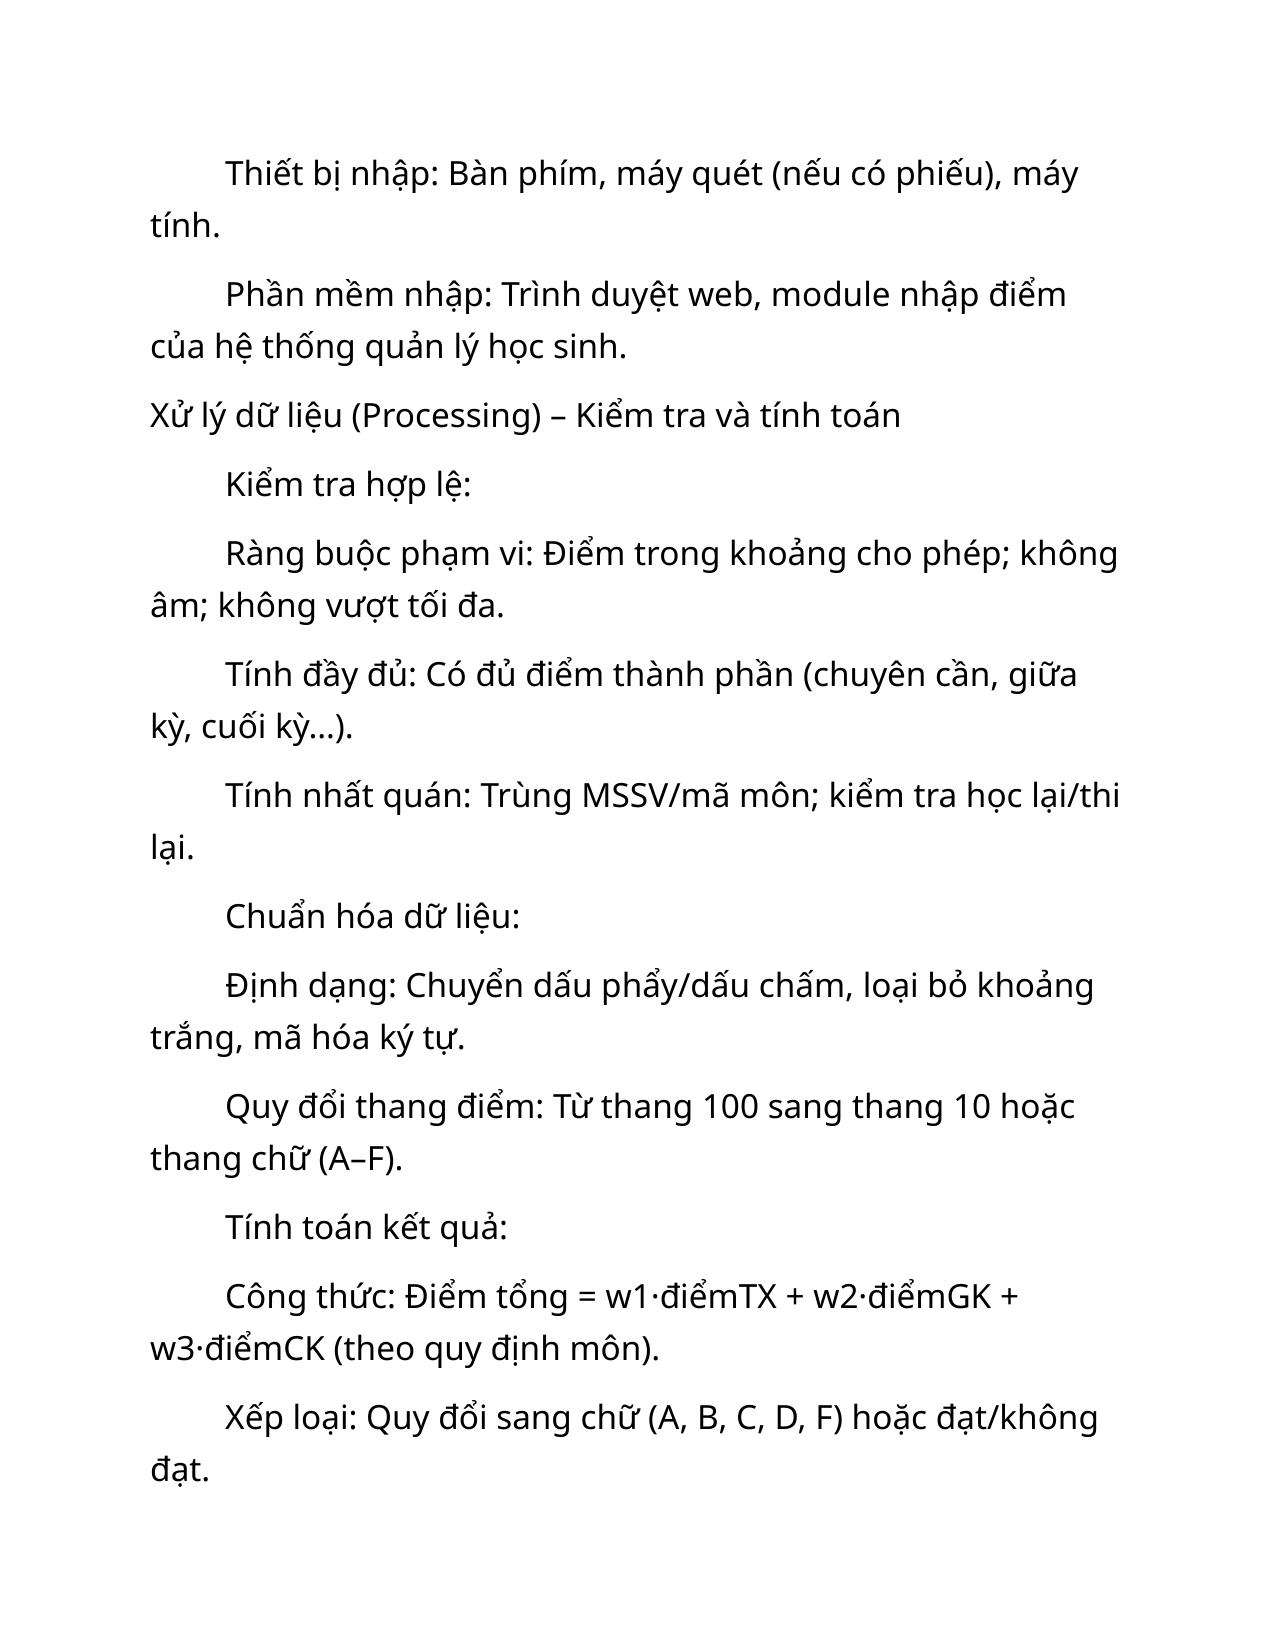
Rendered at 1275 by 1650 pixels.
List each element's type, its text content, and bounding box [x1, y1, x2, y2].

text Tính đầy đủ: Có đủ điểm thành phần (chuyên cần, giữa kỳ, cuối kỳ…). [150, 651, 1125, 748]
text Quy đổi thang điểm: Từ thang 100 sang thang 10 hoặc thang chữ (A–F). [150, 1083, 1125, 1180]
text Xếp loại: Quy đổi sang chữ (A, B, C, D, F) hoặc đạt/không đạt. [150, 1394, 1125, 1491]
text Chuẩn hóa dữ liệu: [150, 893, 1125, 938]
text Định dạng: Chuyển dấu phẩy/dấu chấm, loại bỏ khoảng trắng, mã hóa ký tự. [150, 962, 1125, 1059]
text Xử lý dữ liệu (Processing) – Kiểm tra và tính toán [150, 392, 1125, 437]
text Thiết bị nhập: Bàn phím, máy quét (nếu có phiếu), máy tính. [150, 150, 1125, 248]
text Tính toán kết quả: [150, 1204, 1125, 1249]
text Công thức: Điểm tổng = w1·điểmTX + w2·điểmGK + w3·điểmCK (theo quy định môn). [150, 1273, 1125, 1370]
text Kiểm tra hợp lệ: [150, 461, 1125, 506]
text Phần mềm nhập: Trình duyệt web, module nhập điểm của hệ thống quản lý học sinh. [150, 271, 1125, 369]
text Tính nhất quán: Trùng MSSV/mã môn; kiểm tra học lại/thi lại. [150, 772, 1125, 869]
text Ràng buộc phạm vi: Điểm trong khoảng cho phép; không âm; không vượt tối đa. [150, 530, 1125, 627]
